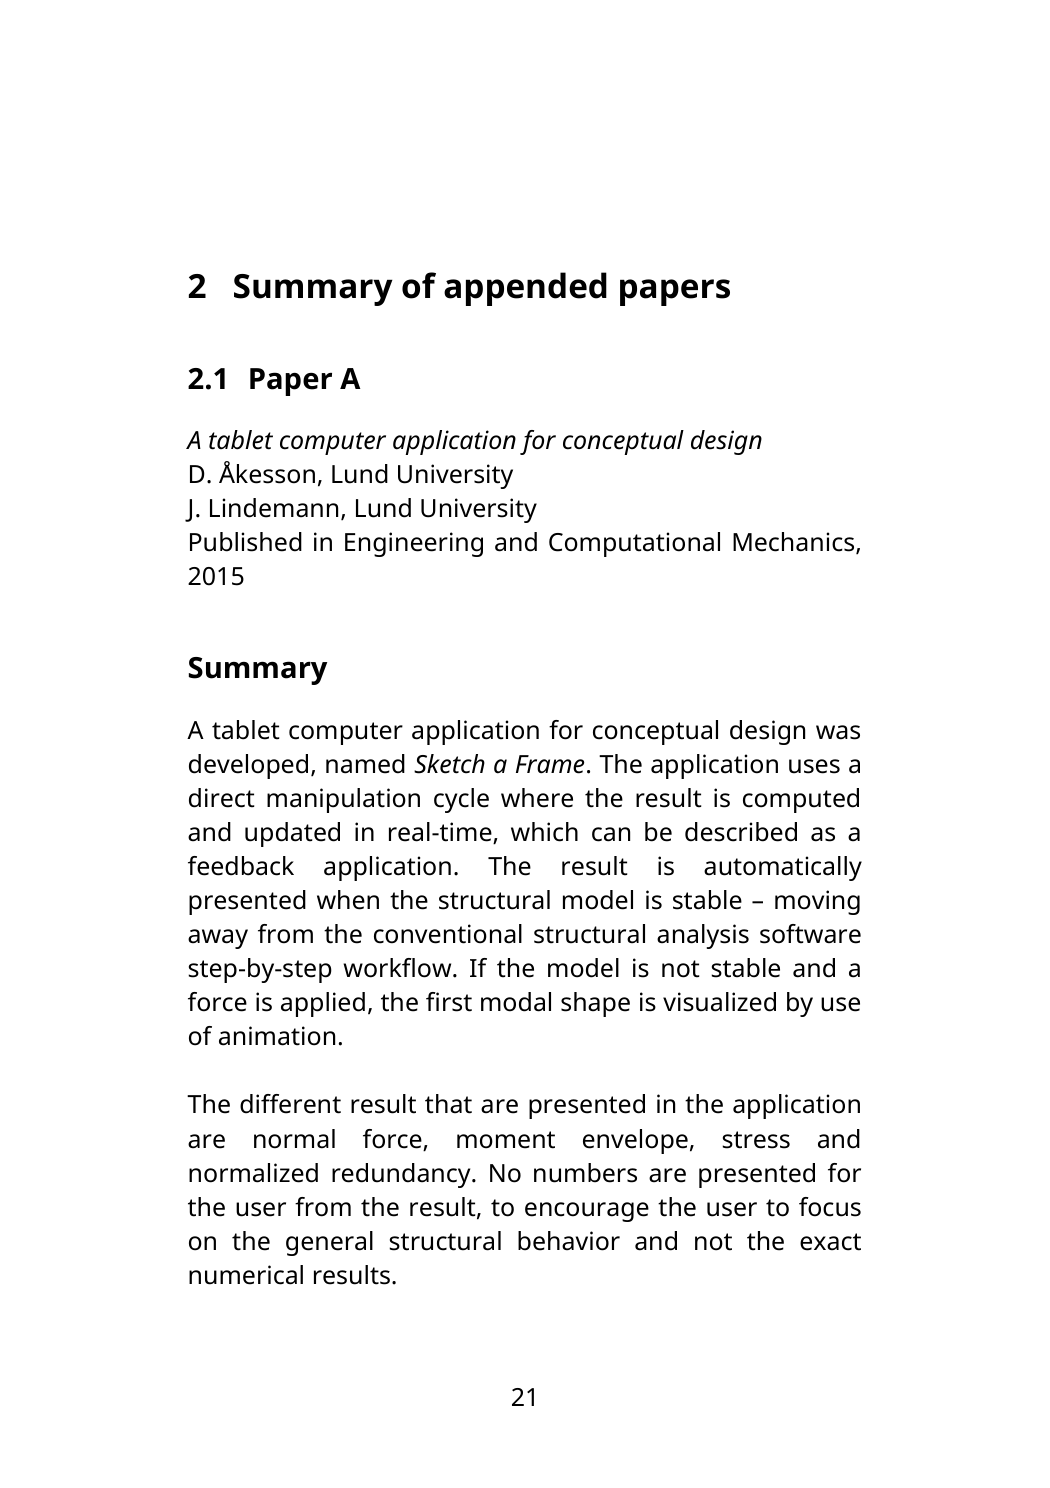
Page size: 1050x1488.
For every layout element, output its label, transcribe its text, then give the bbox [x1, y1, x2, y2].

text D. Åkesson, Lund University [187, 457, 862, 491]
text A tablet computer application for conceptual design was developed, named Sketch a Frame. The application uses a direct manipulation cycle where the result is computed and updated in real-time, which can be described as a feedback application. The result is automatically presented when the structural model is stable – moving away from the conventional structural analysis software step-by-step workflow. If the model is not stable and a force is applied, the first modal shape is visualized by use of animation. [187, 712, 862, 1053]
subtitle Summary of appended papers [187, 262, 862, 308]
subtitle Paper A [187, 358, 862, 398]
text Published in Engineering and Computational Mechanics, 2015 [187, 525, 862, 593]
text Summary [187, 648, 862, 687]
text The different result that are presented in the application are normal force, moment envelope, stress and normalized redundancy. No numbers are presented for the user from the result, to encourage the user to focus on the general structural behavior and not the exact numerical results. [187, 1087, 862, 1292]
text J. Lindemann, Lund University [187, 491, 862, 525]
text A tablet computer application for conceptual design [187, 423, 862, 457]
